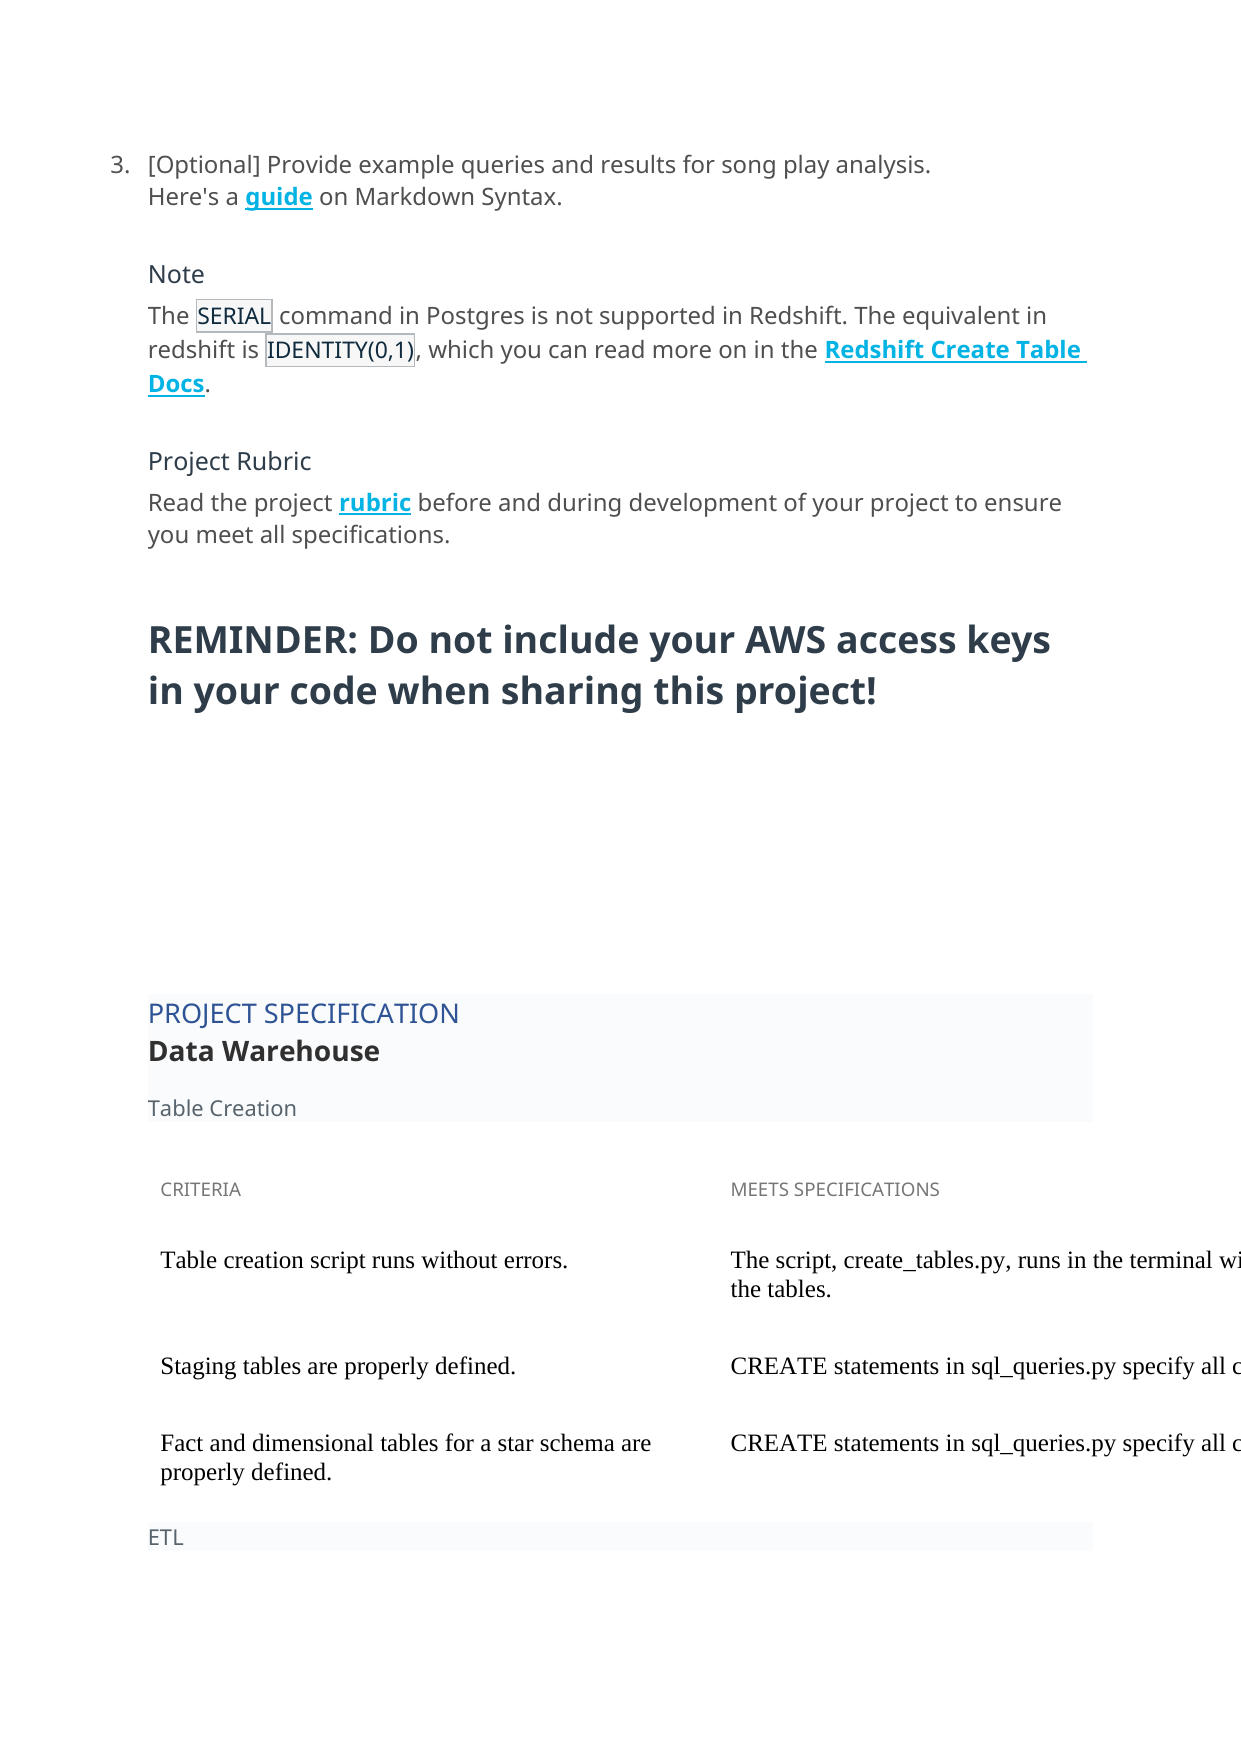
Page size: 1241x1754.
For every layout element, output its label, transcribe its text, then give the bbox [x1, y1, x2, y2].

table_cell Table creation script runs without errors. [148, 1233, 718, 1338]
subtitle Note [148, 257, 1093, 291]
table_cell The script, create_tables.py, runs in the terminal without errors. The script successfully connects to the Sparkify database, drops any tables if they exist, and creates the tables. [718, 1233, 1240, 1338]
text Here's a guide on Markdown Syntax. [148, 180, 1093, 213]
table_cell CREATE statements in sql_queries.py specify all columns for both the songs and logs staging tables with the right data types and conditions. [718, 1339, 1240, 1416]
table_cell Staging tables are properly defined. [148, 1339, 718, 1416]
table_header MEETS SPECIFICATIONS [718, 1146, 1240, 1232]
table_header CRITERIA [148, 1146, 718, 1232]
subtitle Project Rubric [148, 443, 1093, 478]
text The SERIAL command in Postgres is not supported in Redshift. The equivalent in redshift is IDENTITY(0,1), which you can read more on in the Redshift Create Table Docs. [148, 298, 1093, 400]
table_cell CREATE statements in sql_queries.py specify all columns for each of the five tables with the right data types and conditions. [718, 1416, 1240, 1522]
table_cell Fact and dimensional tables for a star schema are properly defined. [148, 1416, 718, 1522]
subtitle PROJECT SPECIFICATION [148, 994, 1093, 1031]
text Data Warehouse [148, 1031, 1093, 1069]
text Read the project rubric before and during development of your project to ensure you meet all specifications. [148, 485, 1093, 551]
text Table Creation [148, 1093, 1093, 1122]
text ETL [148, 1522, 1093, 1551]
subtitle REMINDER: Do not include your AWS access keys in your code when sharing this project! [148, 613, 1093, 715]
list [Optional] Provide example queries and results for song play analysis. [110, 148, 1093, 180]
